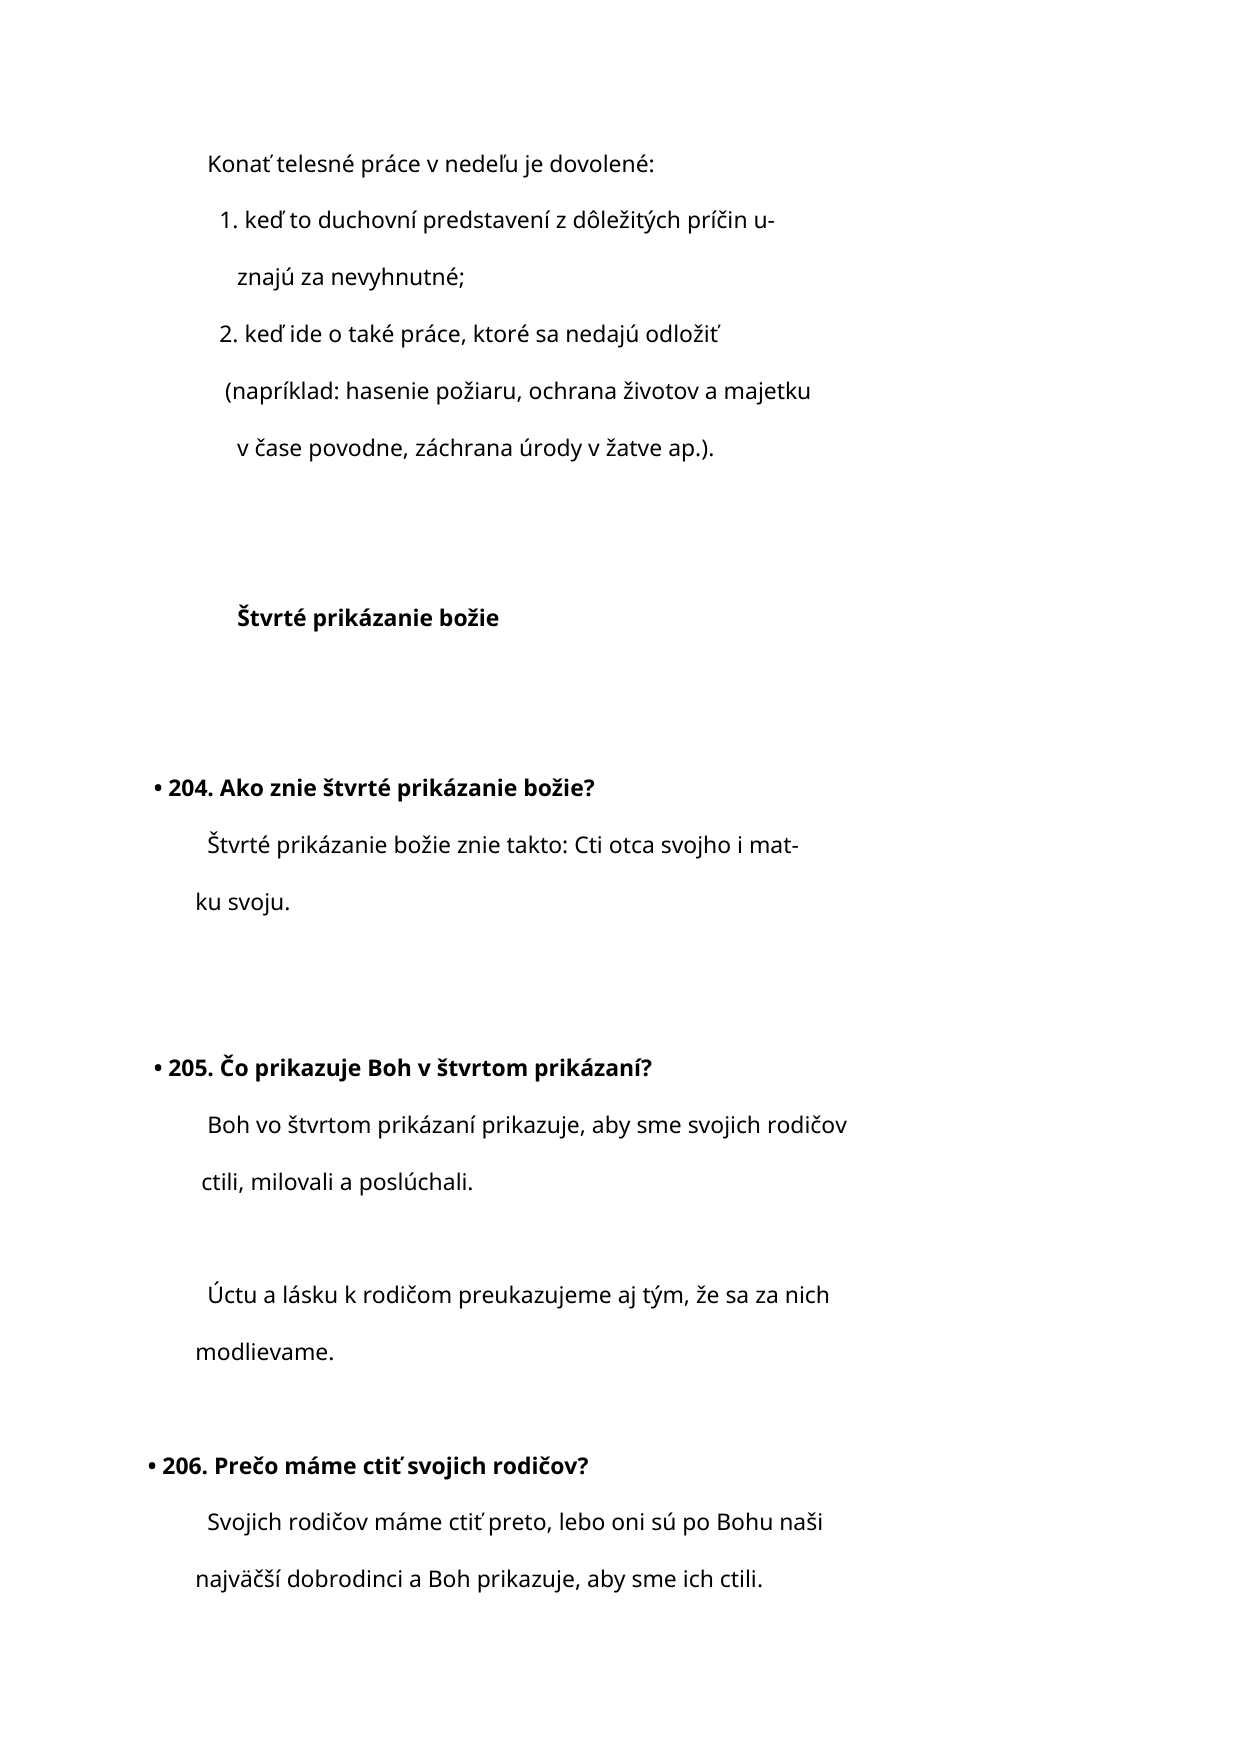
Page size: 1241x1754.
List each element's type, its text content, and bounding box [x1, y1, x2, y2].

text • 205. Čo prikazuje Boh v štvrtom prikázaní? [148, 1052, 1093, 1083]
text znajú za nevyhnutné; [148, 261, 1093, 292]
text Štvrté prikázanie božie znie takto: Cti otca svojho i mat- [148, 829, 1093, 860]
text 2. keď ide o také práce, ktoré sa nedajú odložiť [148, 318, 1093, 349]
text modlievame. [148, 1336, 1093, 1367]
text najväčší dobrodinci a Boh prikazuje, aby sme ich ctili. [148, 1563, 1093, 1594]
text Konať telesné práce v nedeľu je dovolené: [148, 148, 1093, 179]
text 1. keď to duchovní predstavení z dôležitých príčin u- [148, 204, 1093, 236]
text Svojich rodičov máme ctiť preto, lebo oni sú po Bohu naši [148, 1506, 1093, 1538]
text Boh vo štvrtom prikázaní prikazuje, aby sme svojich rodičov [148, 1109, 1093, 1140]
text Štvrté prikázanie božie [148, 602, 1093, 633]
text (napríklad: hasenie požiaru, ochrana životov a majetku [148, 375, 1093, 406]
text ctili, milovali a poslúchali. [148, 1166, 1093, 1197]
text • 206. Prečo máme ctiť svojich rodičov? [148, 1449, 1093, 1481]
text • 204. Ako znie štvrté prikázanie božie? [148, 772, 1093, 803]
text v čase povodne, záchrana úrody v žatve ap.). [148, 431, 1093, 463]
text Úctu a lásku k rodičom preukazujeme aj tým, že sa za nich [148, 1279, 1093, 1311]
text ku svoju. [148, 886, 1093, 917]
